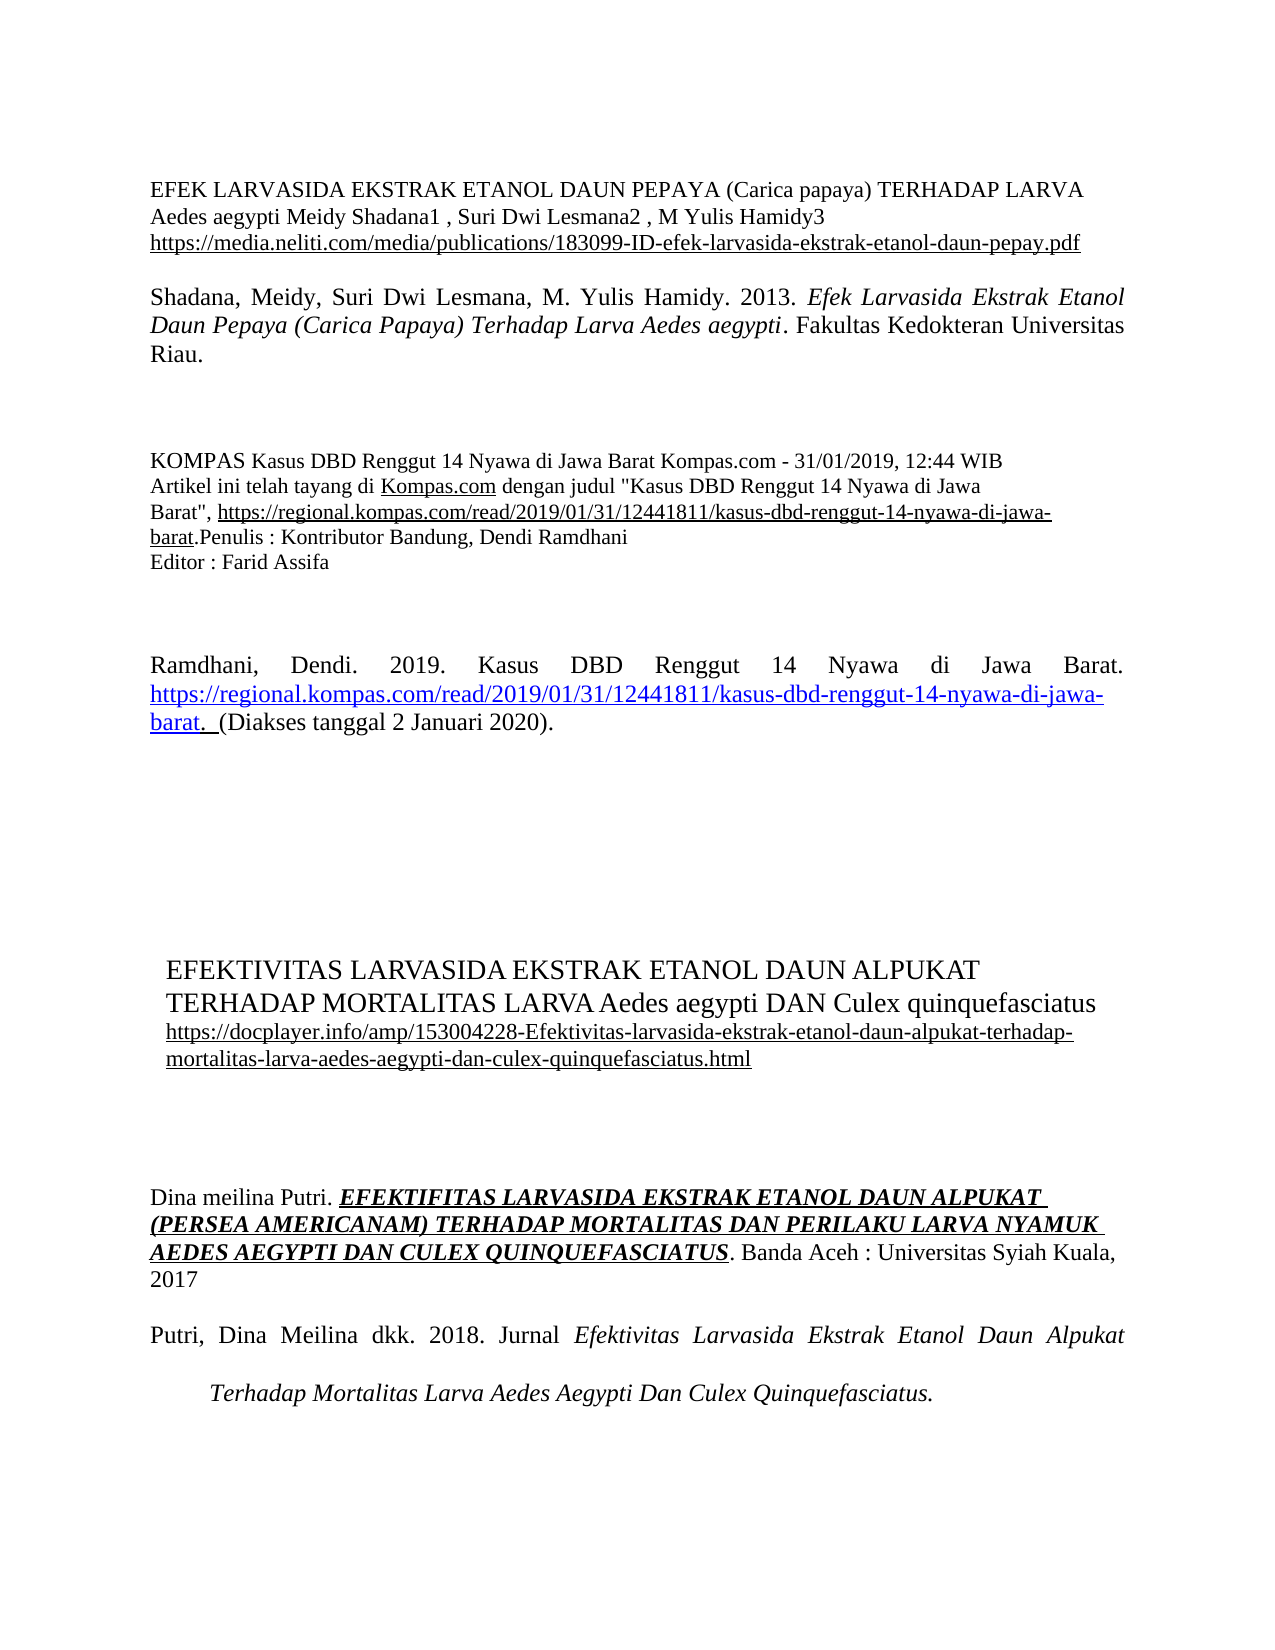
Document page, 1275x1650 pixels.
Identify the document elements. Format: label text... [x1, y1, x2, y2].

text Shadana, Meidy, Suri Dwi Lesmana, M. Yulis Hamidy. 2013. Efek Larvasida Ekstrak Etanol Daun Pepaya (Carica Papaya) Terhadap Larva Aedes aegypti. Fakultas Kedokteran Universitas Riau. [150, 282, 1125, 368]
text Putri, Dina Meilina dkk. 2018. Jurnal Efektivitas Larvasida Ekstrak Etanol Daun Alpukat Terhadap Mortalitas Larva Aedes Aegypti Dan Culex Quinquefasciatus. [150, 1321, 1125, 1407]
text Ramdhani, Dendi. 2019. Kasus DBD Renggut 14 Nyawa di Jawa Barat. https://regional.kompas.com/read/2019/01/31/12441811/kasus-dbd-renggut-14-nyawa-di-jawa-barat. (Diakses tanggal 2 Januari 2020). [150, 679, 1125, 736]
text KOMPAS Kasus DBD Renggut 14 Nyawa di Jawa Barat Kompas.com - 31/01/2019, 12:44 WIB Artikel ini telah tayang di Kompas.com dengan judul "Kasus DBD Renggut 14 Nyawa di Jawa Barat", https://regional.kompas.com/read/2019/01/31/12441811/kasus-dbd-renggut-14-nyawa-di-jawa-barat.Penulis : Kontributor Bandung, Dendi Ramdhani Editor : Farid Assifa [150, 447, 1125, 574]
text EFEKTIVITAS LARVASIDA EKSTRAK ETANOL DAUN ALPUKAT TERHADAP MORTALITAS LARVA Aedes aegypti DAN Culex quinquefasciatus https://docplayer.info/amp/153004228-Efektivitas-larvasida-ekstrak-etanol-daun-alpukat-terhadap-mortalitas-larva-aedes-aegypti-dan-culex-quinquefasciatus.html [166, 953, 1109, 1071]
text EFEK LARVASIDA EKSTRAK ETANOL DAUN PEPAYA (Carica papaya) TERHADAP LARVA Aedes aegypti Meidy Shadana1 , Suri Dwi Lesmana2 , M Yulis Hamidy3 https://media.neliti.com/media/publications/183099-ID-efek-larvasida-ekstrak-etanol-daun-pepay.pdf [150, 176, 1125, 255]
text Dina meilina Putri. EFEKTIFITAS LARVASIDA EKSTRAK ETANOL DAUN ALPUKAT (PERSEA AMERICANAM) TERHADAP MORTALITAS DAN PERILAKU LARVA NYAMUK AEDES AEGYPTI DAN CULEX QUINQUEFASCIATUS. Banda Aceh : Universitas Syiah Kuala, 2017 [150, 1183, 1125, 1293]
